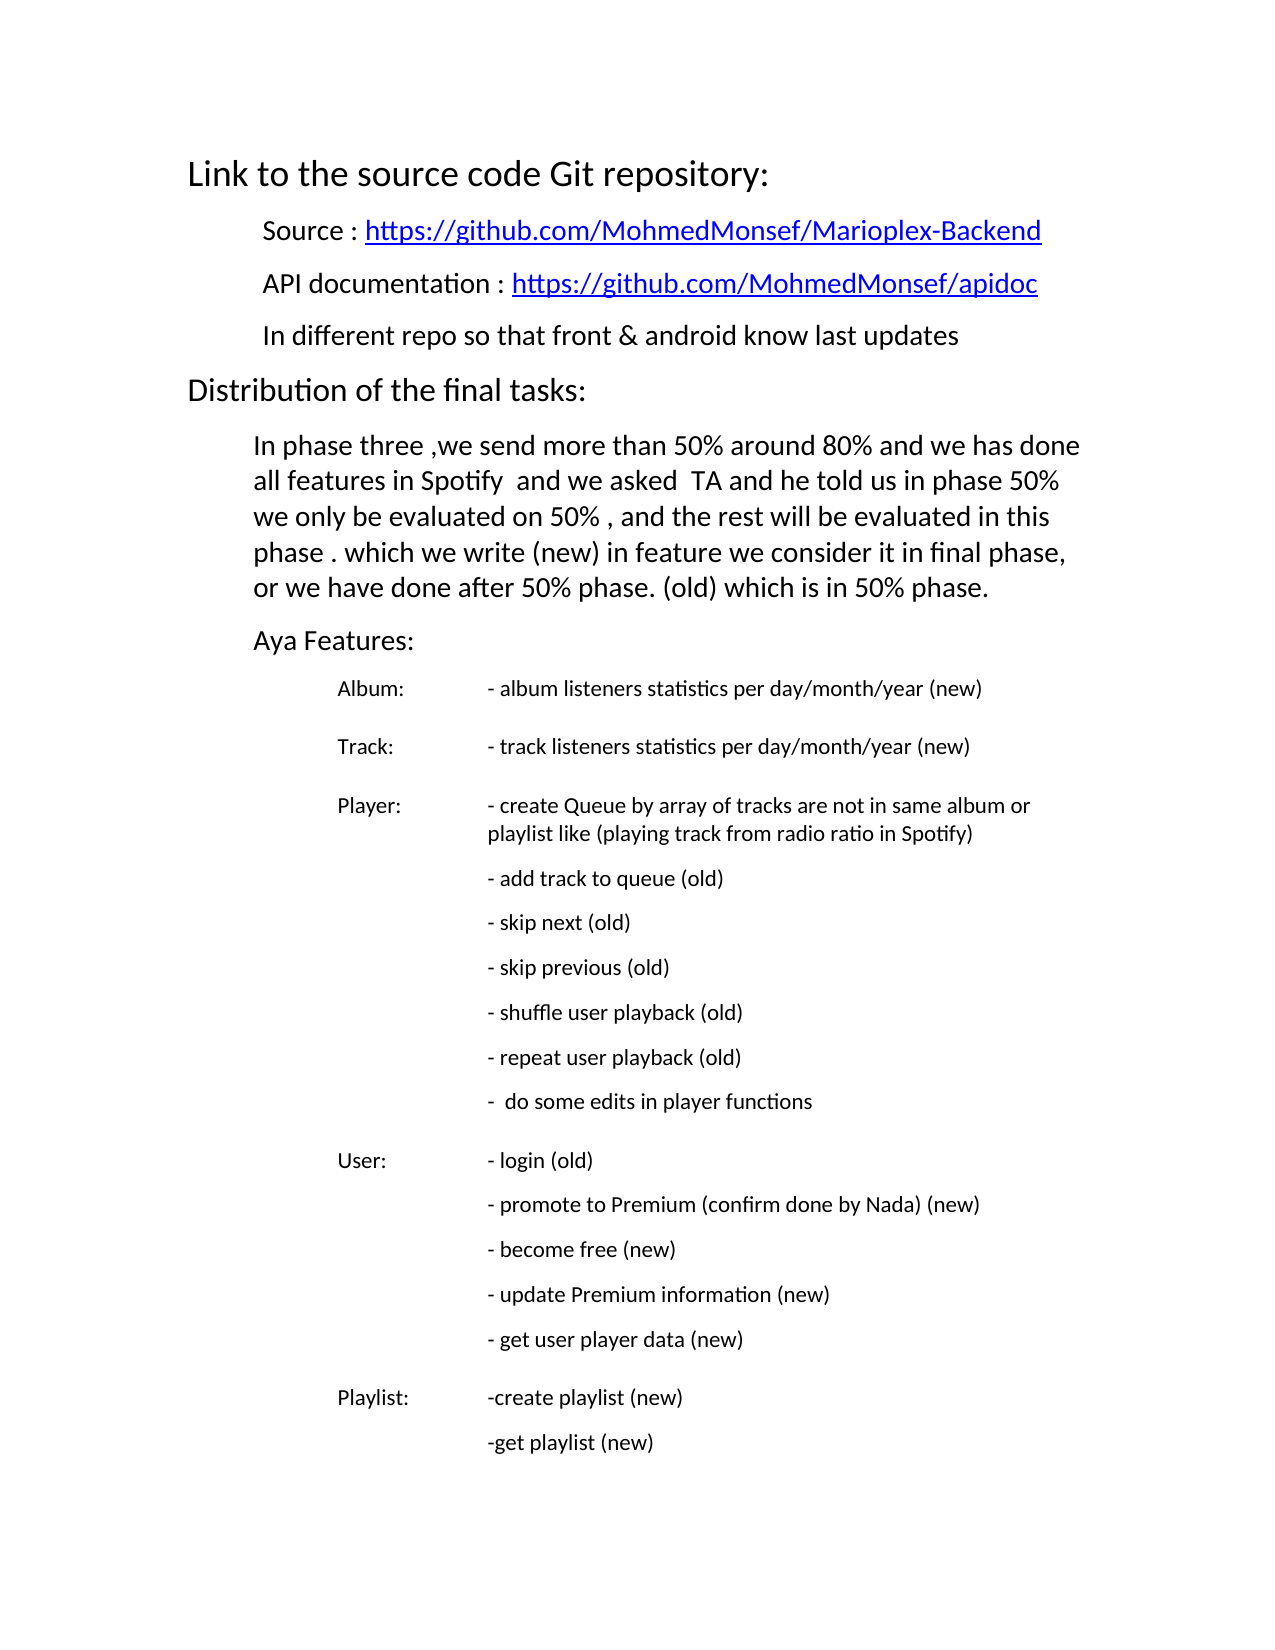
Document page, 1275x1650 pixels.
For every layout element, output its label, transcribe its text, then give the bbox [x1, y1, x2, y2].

text - skip previous (old) [337, 953, 1087, 981]
text - become free (new) [337, 1235, 1087, 1263]
text - update Premium information (new) [337, 1280, 1087, 1308]
text Album: - album listeners statistics per day/month/year (new) [253, 674, 1087, 702]
text In different repo so that front & android know last updates [187, 317, 1087, 353]
text Track: - track listeners statistics per day/month/year (new) [253, 732, 1087, 761]
text Source : https://github.com/MohmedMonsef/Marioplex-Backend [187, 212, 1087, 248]
text - do some edits in player functions [337, 1087, 1087, 1115]
text - get user player data (new) [337, 1325, 1087, 1353]
text Aya Features: [253, 622, 1087, 657]
text Link to the source code Git repository: [122, 150, 1087, 196]
text User: - login (old) [337, 1146, 1087, 1174]
text Distribution of the final tasks: [187, 369, 1087, 410]
text Player: - create Queue by array of tracks are not in same album or playlist like (playing track from radio ratio in Spotify) [337, 791, 1087, 847]
text - repeat user playback (old) [337, 1043, 1087, 1071]
text - shuffle user playback (old) [337, 998, 1087, 1026]
text -get playlist (new) [337, 1428, 1087, 1456]
text In phase three ,we send more than 50% around 80% and we has done all features in Spotify and we asked TA and he told us in phase 50% we only be evaluated on 50% , and the rest will be evaluated in this phase . which we write (new) in feature we consider it in final phase, or we have done after 50% phase. (old) which is in 50% phase. [253, 427, 1087, 605]
text API documentation : https://github.com/MohmedMonsef/apidoc [187, 265, 1087, 300]
text Playlist: -create playlist (new) [337, 1383, 1087, 1411]
text - add track to queue (old) [337, 864, 1087, 892]
text - skip next (old) [337, 908, 1087, 937]
text - promote to Premium (confirm done by Nada) (new) [337, 1191, 1087, 1219]
